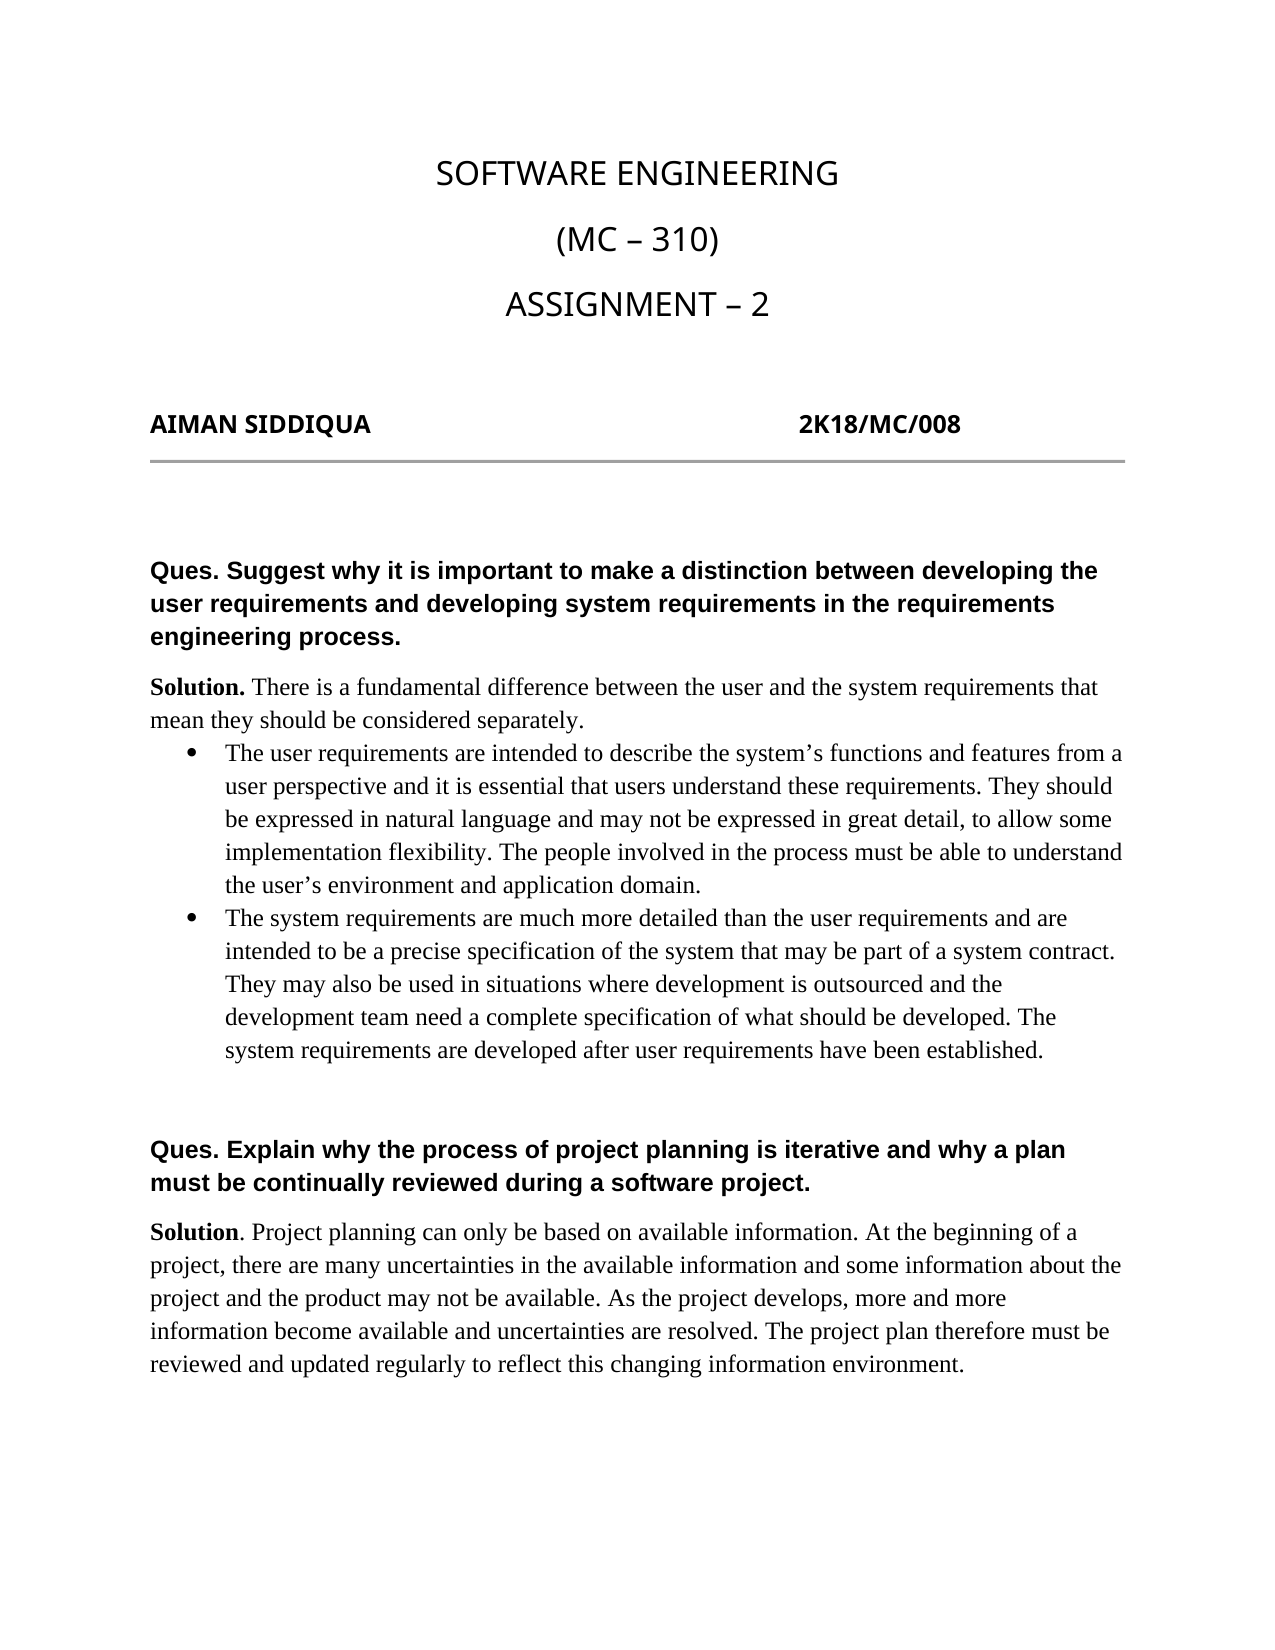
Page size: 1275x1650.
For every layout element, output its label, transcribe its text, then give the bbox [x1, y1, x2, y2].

list The user requirements are intended to describe the system’s functions and features from a user perspective and it is essential that users understand these requirements. They should be expressed in natural language and may not be expressed in great detail, to allow some implementation flexibility. The people involved in the process must be able to understand the user’s environment and application domain. [187, 738, 1125, 899]
text Solution. Project planning can only be based on available information. At the beginning of a project, there are many uncertainties in the available information and some information about the project and the product may not be available. As the project develops, more and more information become available and uncertainties are resolved. The project plan therefore must be reviewed and updated regularly to reflect this changing information environment. [150, 1217, 1125, 1378]
text SOFTWARE ENGINEERING [150, 150, 1125, 195]
text ASSIGNMENT – 2 [150, 281, 1125, 327]
text AIMAN SIDDIQUA 2K18/MC/008 [150, 406, 1125, 440]
text Ques. Explain why the process of project planning is iterative and why a plan must be continually reviewed during a software project. [150, 1135, 1125, 1196]
list The system requirements are much more detailed than the user requirements and are intended to be a precise specification of the system that may be part of a system contract. They may also be used in situations where development is outsourced and the development team need a complete specification of what should be developed. The system requirements are developed after user requirements have been established. [187, 903, 1125, 1064]
text Solution. There is a fundamental difference between the user and the system requirements that mean they should be considered separately. [150, 672, 1125, 734]
text Ques. Suggest why it is important to make a distinction between developing the user requirements and developing system requirements in the requirements engineering process. [150, 556, 1125, 651]
text (MC – 310) [150, 216, 1125, 261]
